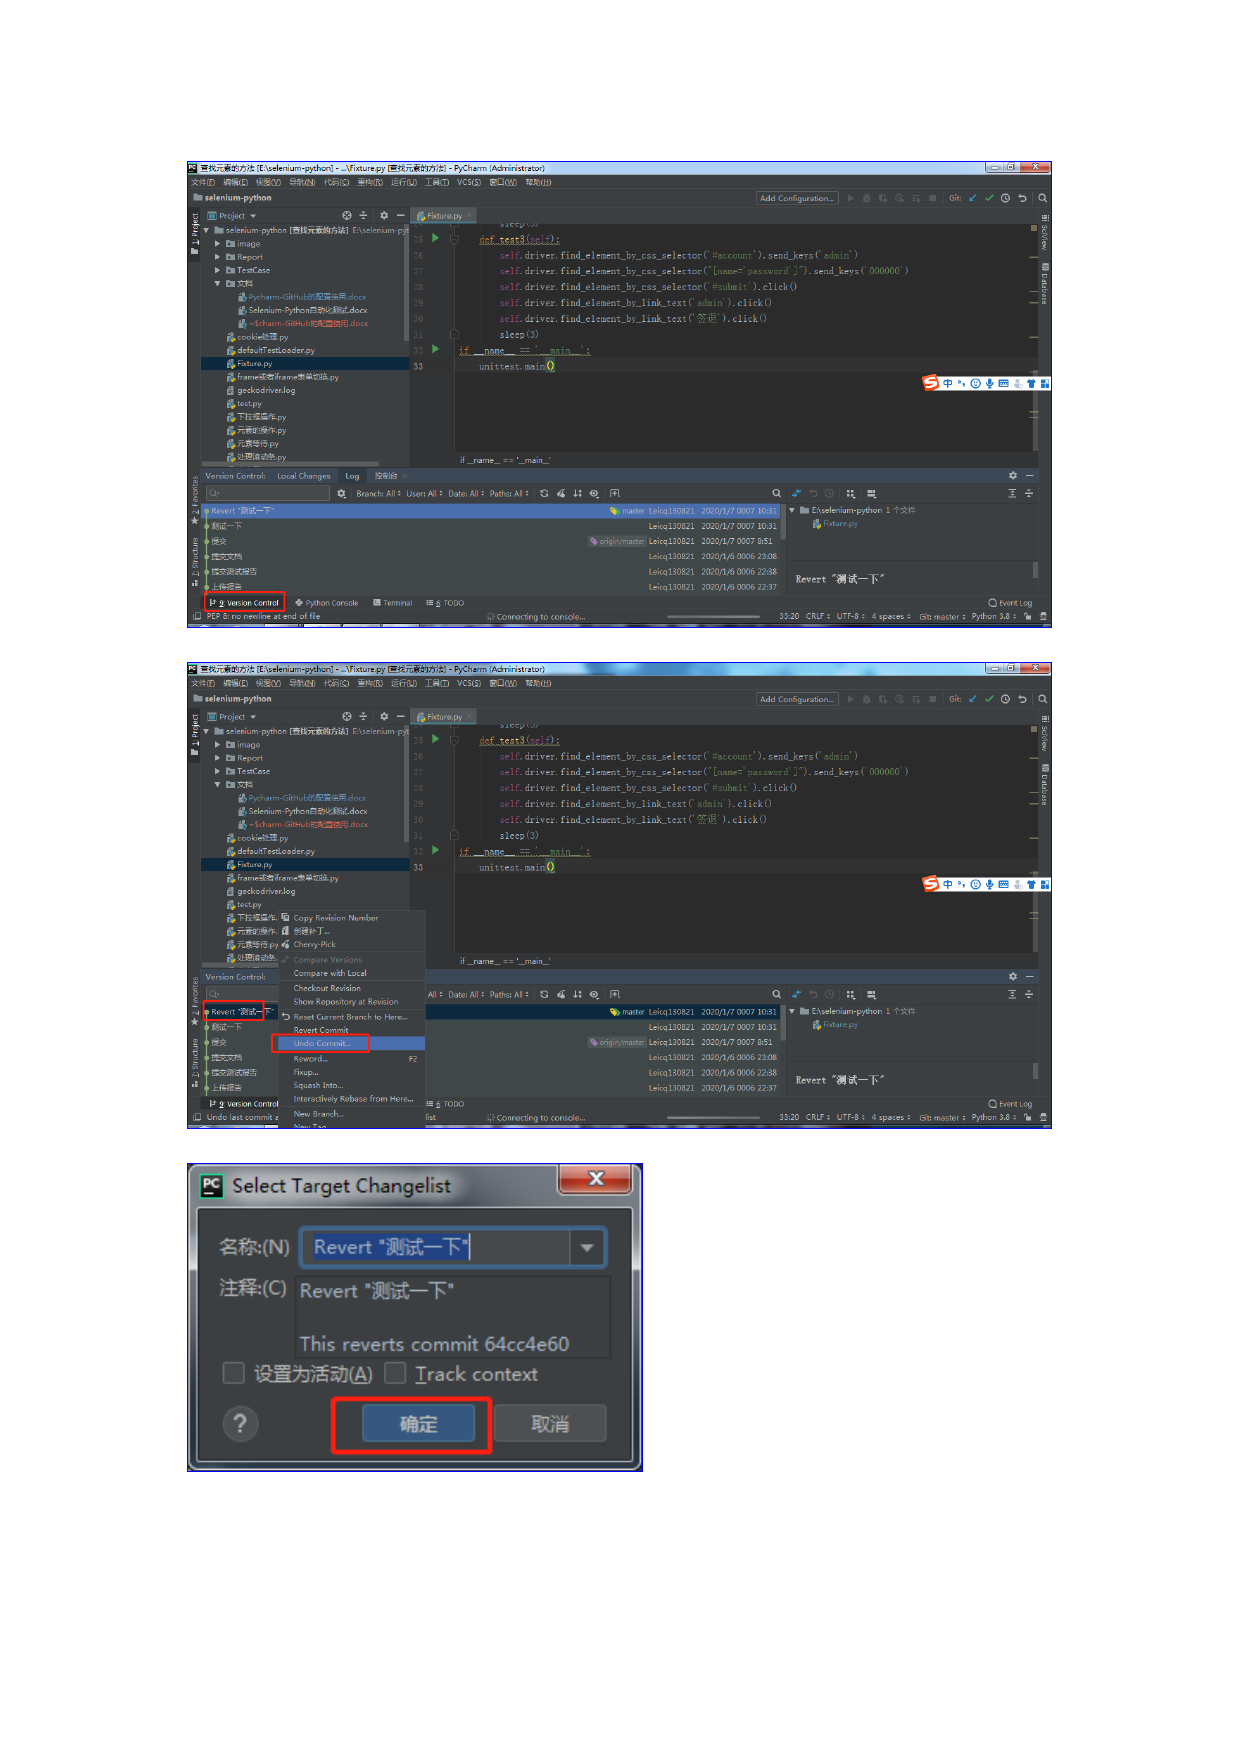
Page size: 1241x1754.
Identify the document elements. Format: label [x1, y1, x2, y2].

picture [188, 1164, 642, 1471]
picture [188, 663, 1051, 1128]
picture [188, 162, 1051, 627]
